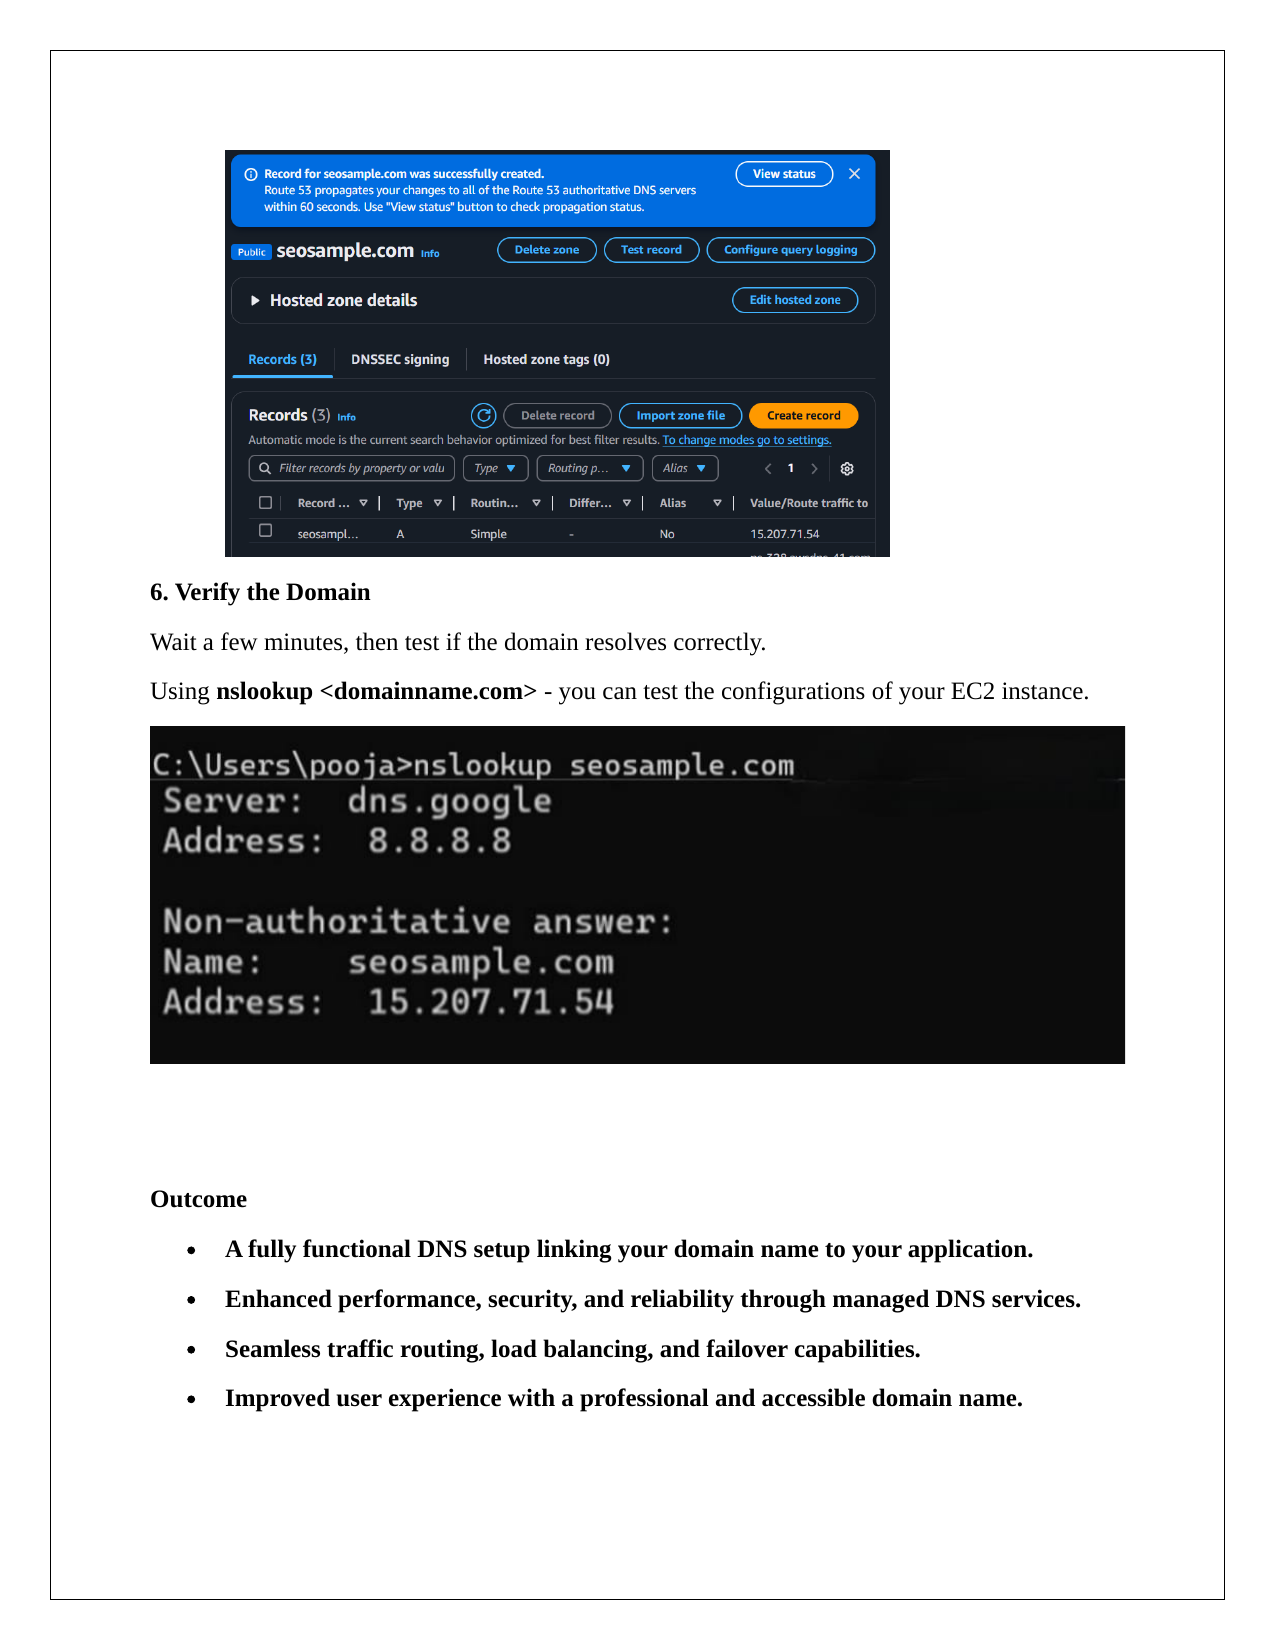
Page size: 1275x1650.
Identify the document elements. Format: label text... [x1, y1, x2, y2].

list A fully functional DNS setup linking your domain name to your application. [187, 1234, 1125, 1263]
list Seamless traffic routing, load balancing, and failover capabilities. [187, 1334, 1125, 1362]
picture [150, 726, 1125, 1064]
list Enhanced performance, security, and reliability through managed DNS services. [187, 1284, 1125, 1313]
text Using nslookup <domainname.com> - you can test the configurations of your EC2 instance. [150, 676, 1125, 705]
picture [225, 150, 890, 557]
text 6. Verify the Domain [150, 577, 1125, 606]
list Improved user experience with a professional and accessible domain name. [187, 1383, 1125, 1412]
text Outcome [150, 1184, 1125, 1213]
text Wait a few minutes, then test if the domain resolves correctly. [150, 627, 1125, 656]
